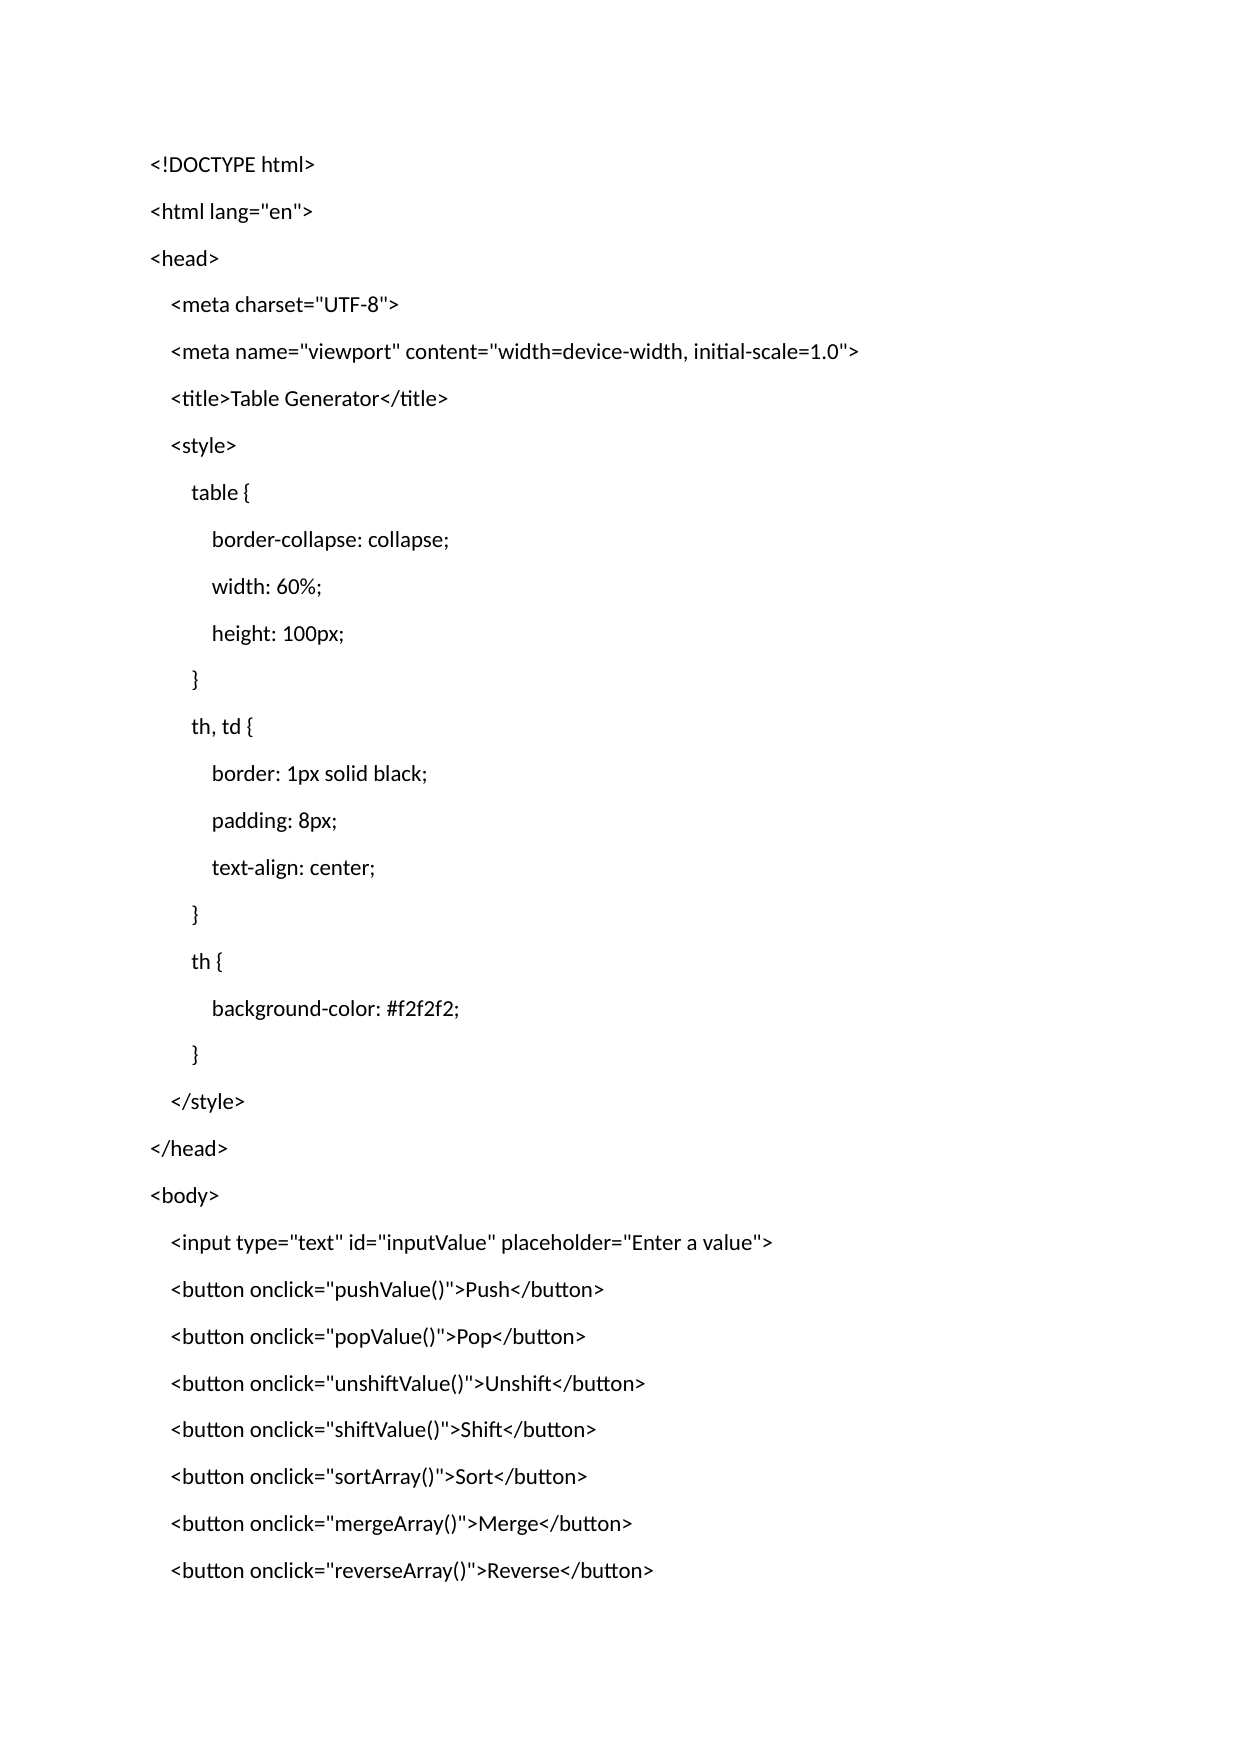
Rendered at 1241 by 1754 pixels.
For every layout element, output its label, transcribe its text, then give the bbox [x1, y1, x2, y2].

text <button onclick="sortArray()">Sort</button> [150, 1462, 1090, 1491]
text <style> [150, 431, 1090, 459]
text <body> [150, 1181, 1090, 1209]
text background-color: #f2f2f2; [150, 994, 1090, 1022]
text <button onclick="pushValue()">Push</button> [150, 1275, 1090, 1303]
text <button onclick="popValue()">Pop</button> [150, 1322, 1090, 1350]
text width: 60%; [150, 572, 1090, 600]
text </head> [150, 1134, 1090, 1162]
text <input type="text" id="inputValue" placeholder="Enter a value"> [150, 1228, 1090, 1256]
text <title>Table Generator</title> [150, 384, 1090, 412]
text text-align: center; [150, 853, 1090, 881]
text border-collapse: collapse; [150, 525, 1090, 553]
text <meta name="viewport" content="width=device-width, initial-scale=1.0"> [150, 337, 1090, 366]
text table { [150, 478, 1090, 506]
text th, td { [150, 712, 1090, 741]
text } [150, 1041, 1090, 1069]
text <button onclick="unshiftValue()">Unshift</button> [150, 1369, 1090, 1397]
text } [150, 666, 1090, 694]
text padding: 8px; [150, 806, 1090, 834]
text } [150, 900, 1090, 928]
text border: 1px solid black; [150, 759, 1090, 787]
text <head> [150, 244, 1090, 272]
text th { [150, 947, 1090, 975]
text <meta charset="UTF-8"> [150, 291, 1090, 319]
text <!DOCTYPE html> [150, 150, 1090, 178]
text <button onclick="shiftValue()">Shift</button> [150, 1416, 1090, 1444]
text <button onclick="reverseArray()">Reverse</button> [150, 1556, 1090, 1584]
text <html lang="en"> [150, 197, 1090, 225]
text height: 100px; [150, 619, 1090, 647]
text <button onclick="mergeArray()">Merge</button> [150, 1509, 1090, 1537]
text </style> [150, 1087, 1090, 1116]
